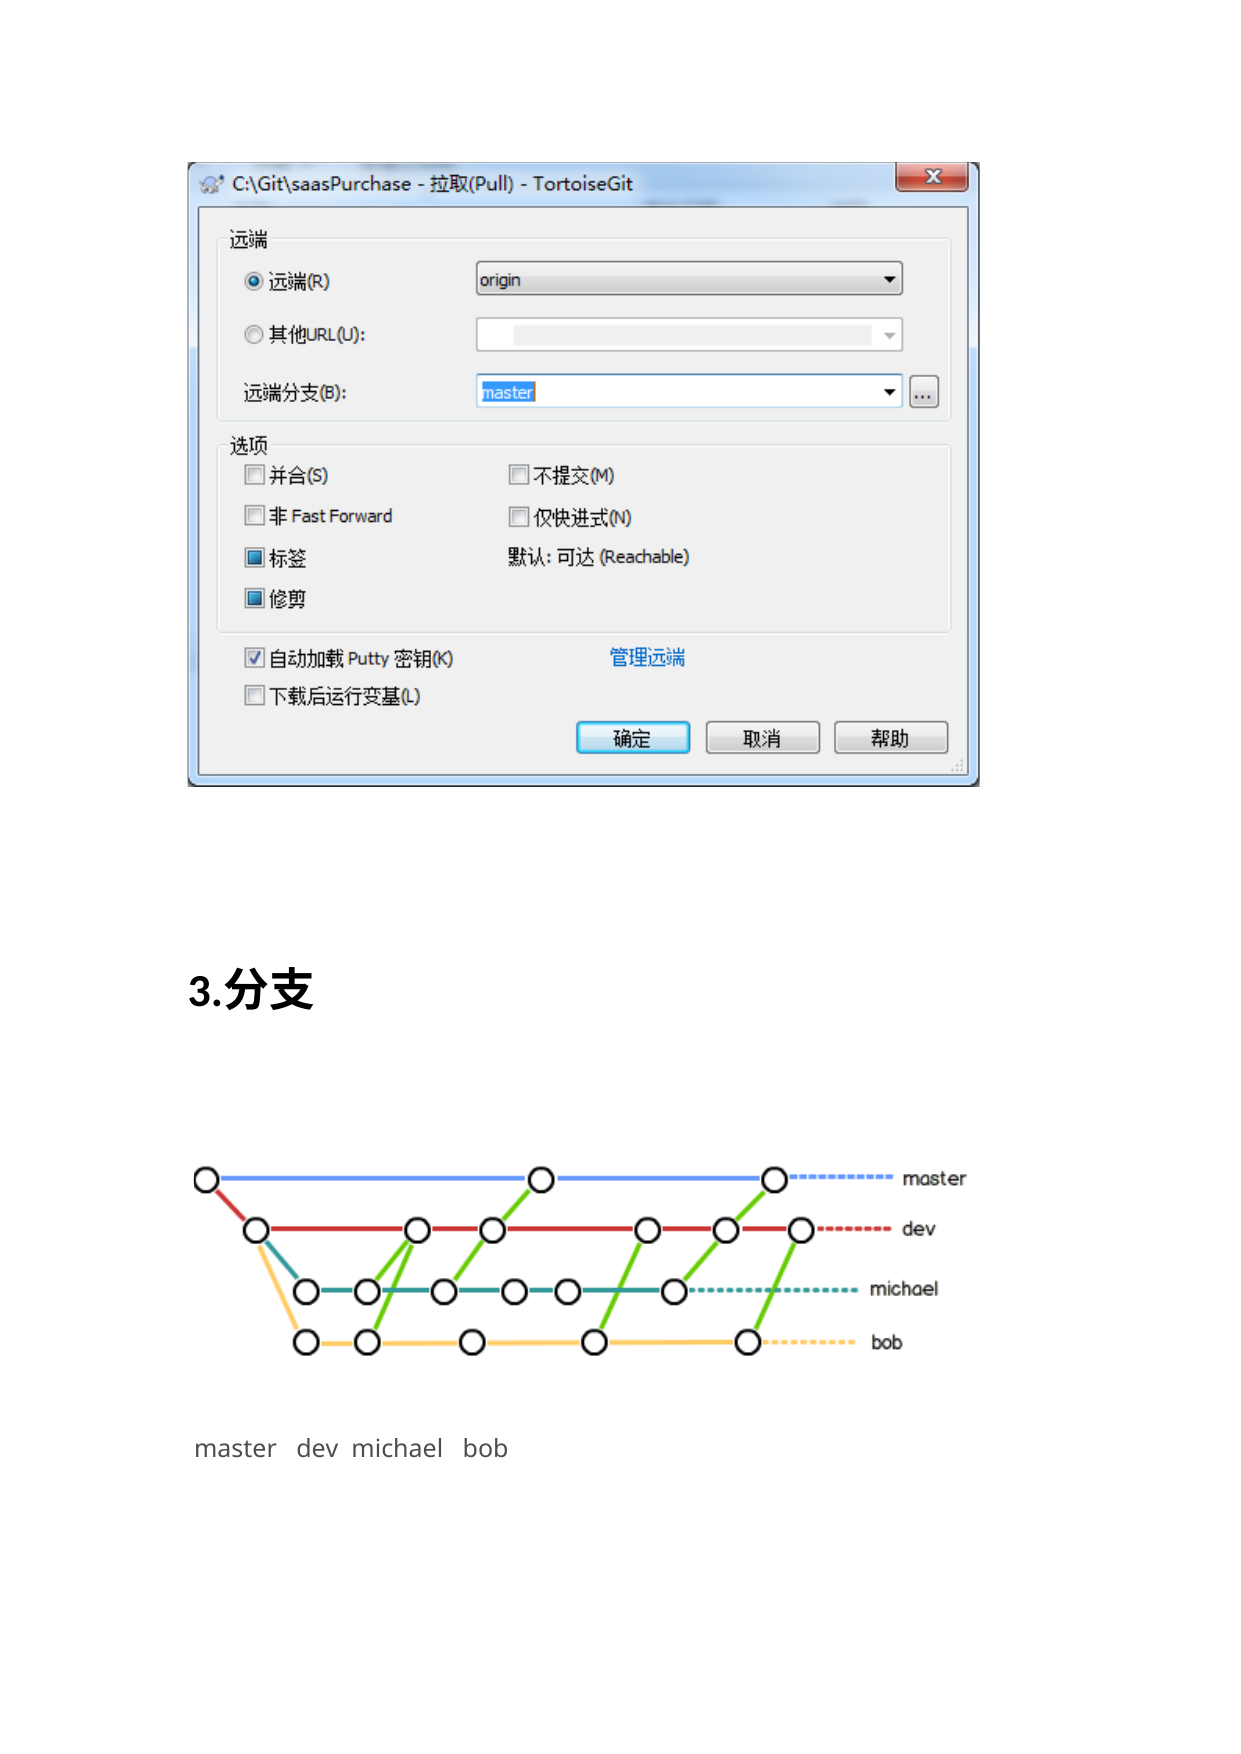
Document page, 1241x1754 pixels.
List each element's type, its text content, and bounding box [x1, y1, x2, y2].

picture [187, 162, 980, 787]
text master dev michael bob [187, 1415, 1053, 1480]
picture [193, 1162, 973, 1359]
subtitle 3.分支 [187, 937, 1053, 1035]
